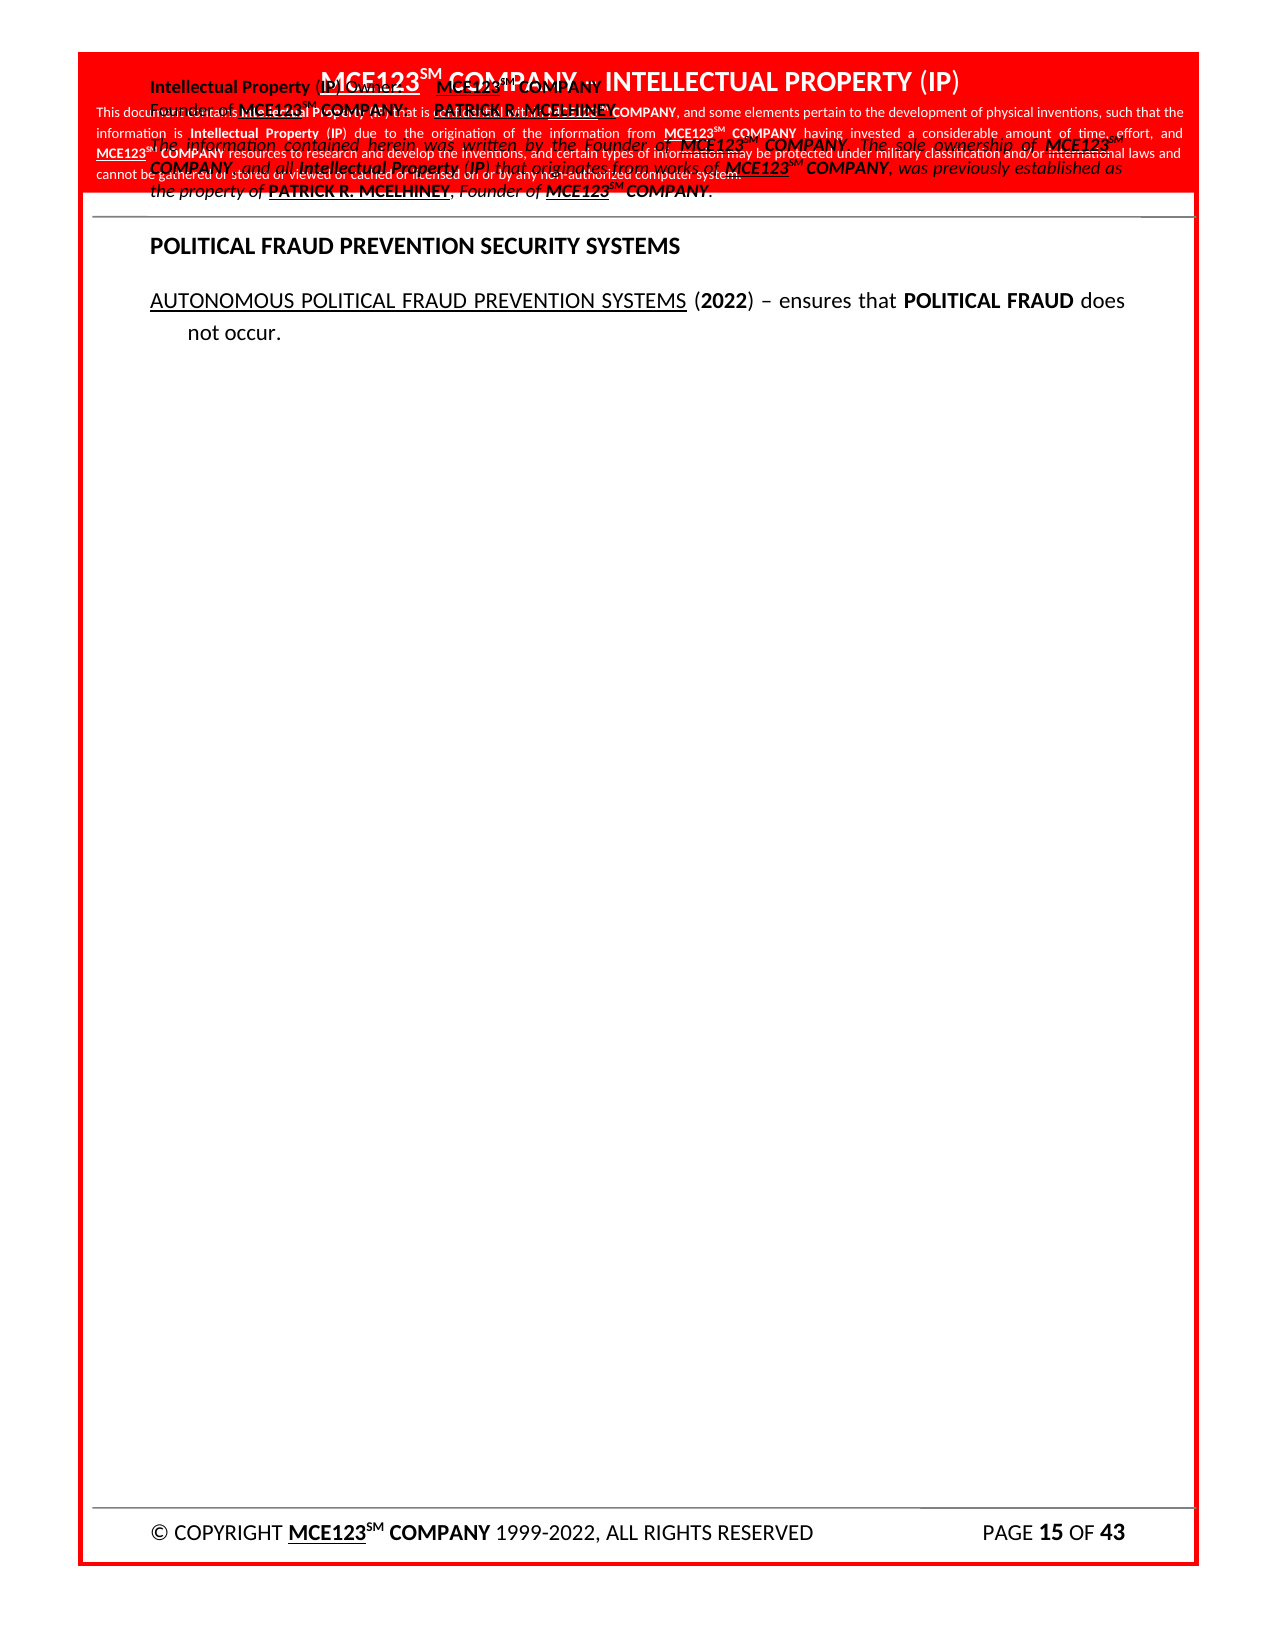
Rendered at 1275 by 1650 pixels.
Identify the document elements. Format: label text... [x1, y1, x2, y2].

text AUTONOMOUS POLITICAL FRAUD PREVENTION SYSTEMS (2022) – ensures that POLITICAL FRAUD does not occur. [150, 286, 1125, 346]
text POLITICAL FRAUD PREVENTION SECURITY SYSTEMS [150, 230, 1125, 261]
